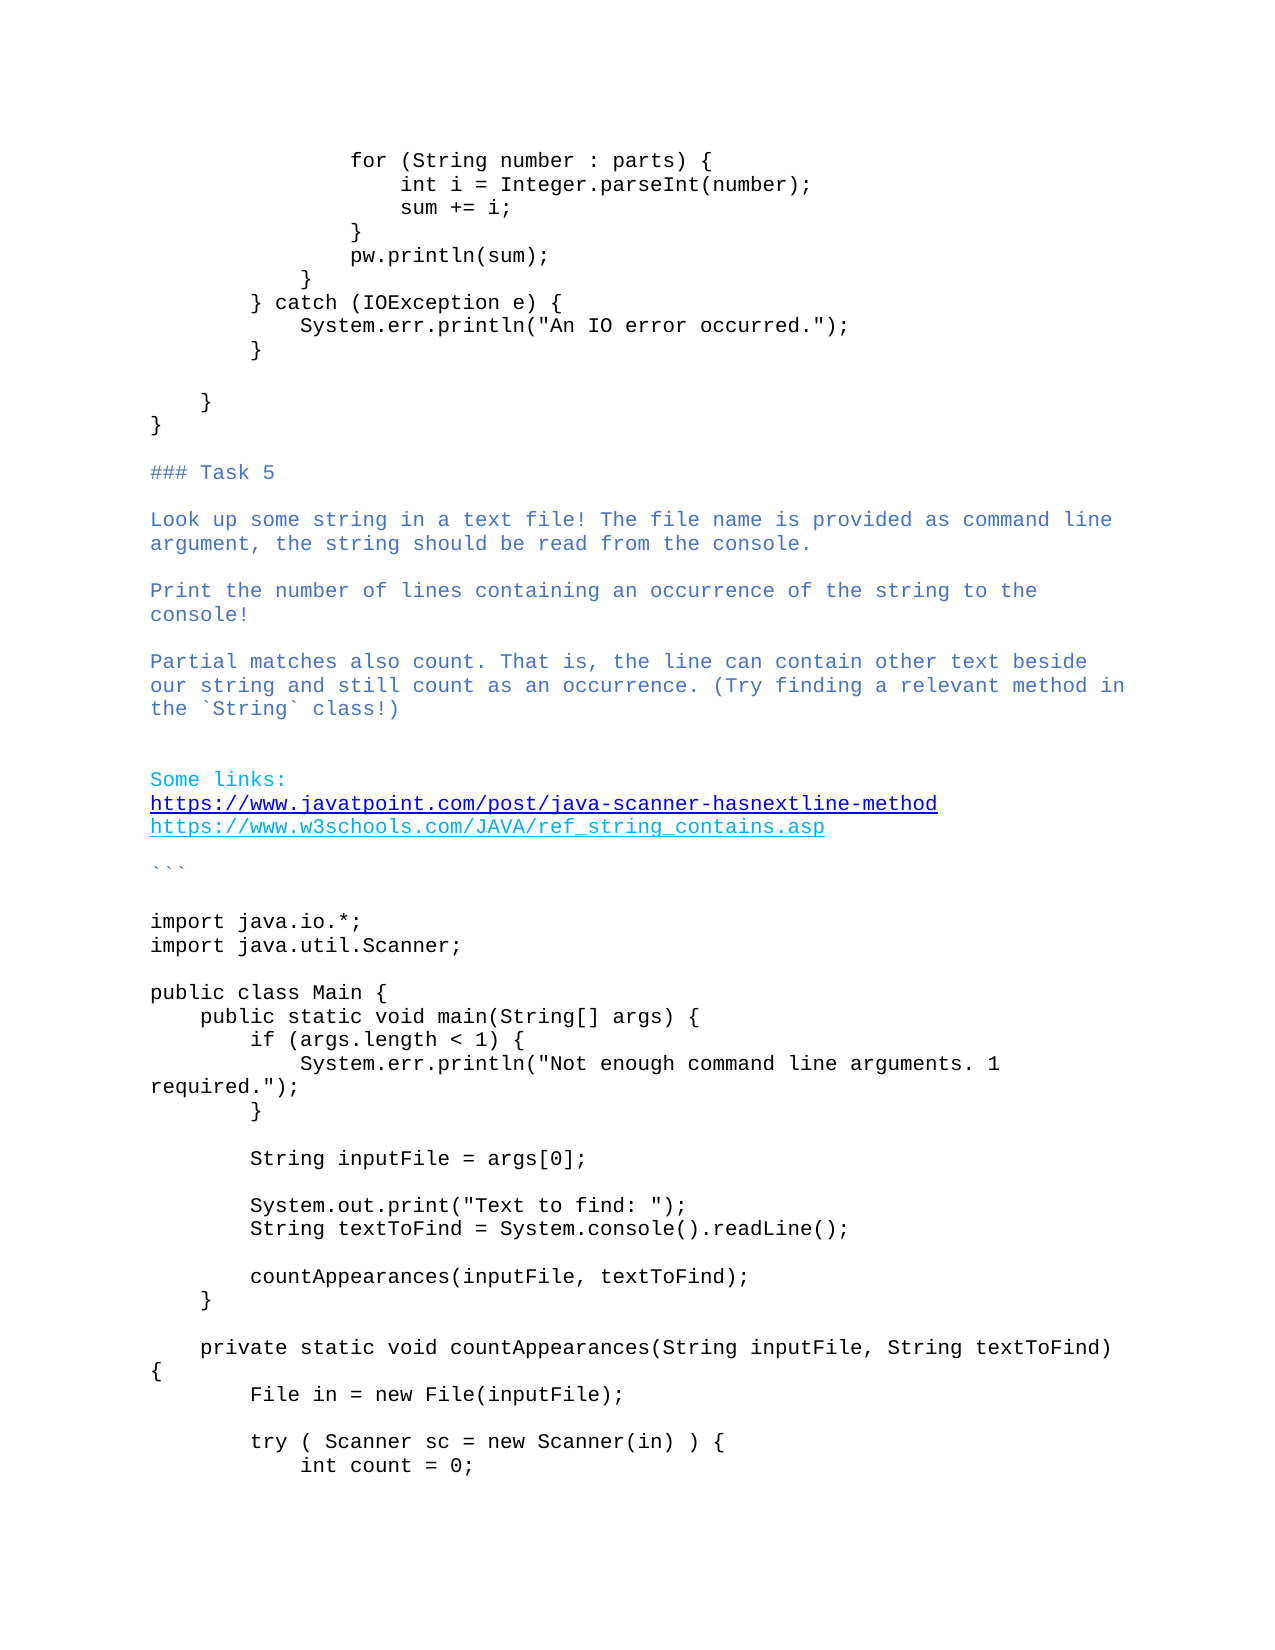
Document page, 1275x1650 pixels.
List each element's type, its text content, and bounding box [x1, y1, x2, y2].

text try ( Scanner sc = new Scanner(in) ) { [150, 1431, 1125, 1455]
text Some links: [150, 769, 1125, 793]
text import java.util.Scanner; [150, 935, 1125, 958]
text ``` [150, 864, 1125, 887]
text import java.io.*; [150, 911, 1125, 935]
text } [150, 414, 1125, 438]
text ### Task 5 [150, 462, 1125, 485]
text System.err.println("Not enough command line arguments. 1 required."); [150, 1053, 1125, 1100]
text } [150, 1289, 1125, 1313]
text https://www.w3schools.com/JAVA/ref_string_contains.asp [150, 816, 1125, 840]
text } [150, 391, 1125, 414]
text String textToFind = System.console().readLine(); [150, 1218, 1125, 1242]
text Look up some string in a text file! The file name is provided as command line argument, the string should be read from the console. [150, 509, 1125, 556]
text public class Main { [150, 982, 1125, 1006]
text File in = new File(inputFile); [150, 1384, 1125, 1408]
text pw.println(sum); [150, 244, 1125, 268]
text } [150, 221, 1125, 244]
text Print the number of lines containing an occurrence of the string to the console! [150, 580, 1125, 627]
text System.err.println("An IO error occurred."); [150, 316, 1125, 339]
text } catch (IOException e) { [150, 292, 1125, 316]
text } [150, 268, 1125, 292]
text int count = 0; [150, 1455, 1125, 1478]
text String inputFile = args[0]; [150, 1147, 1125, 1171]
text public static void main(String[] args) { [150, 1006, 1125, 1029]
text private static void countAppearances(String inputFile, String textToFind) { [150, 1337, 1125, 1384]
text sum += i; [150, 197, 1125, 221]
text if (args.length < 1) { [150, 1029, 1125, 1053]
text } [150, 339, 1125, 363]
text System.out.print("Text to find: "); [150, 1195, 1125, 1218]
text https://www.javatpoint.com/post/java-scanner-hasnextline-method [150, 793, 1125, 816]
text Partial matches also count. That is, the line can contain other text beside our string and still count as an occurrence. (Try finding a relevant method in the `String` class!) [150, 651, 1125, 722]
text for (String number : parts) { [150, 150, 1125, 174]
text } [150, 1100, 1125, 1124]
text countAppearances(inputFile, textToFind); [150, 1266, 1125, 1289]
text int i = Integer.parseInt(number); [150, 174, 1125, 197]
